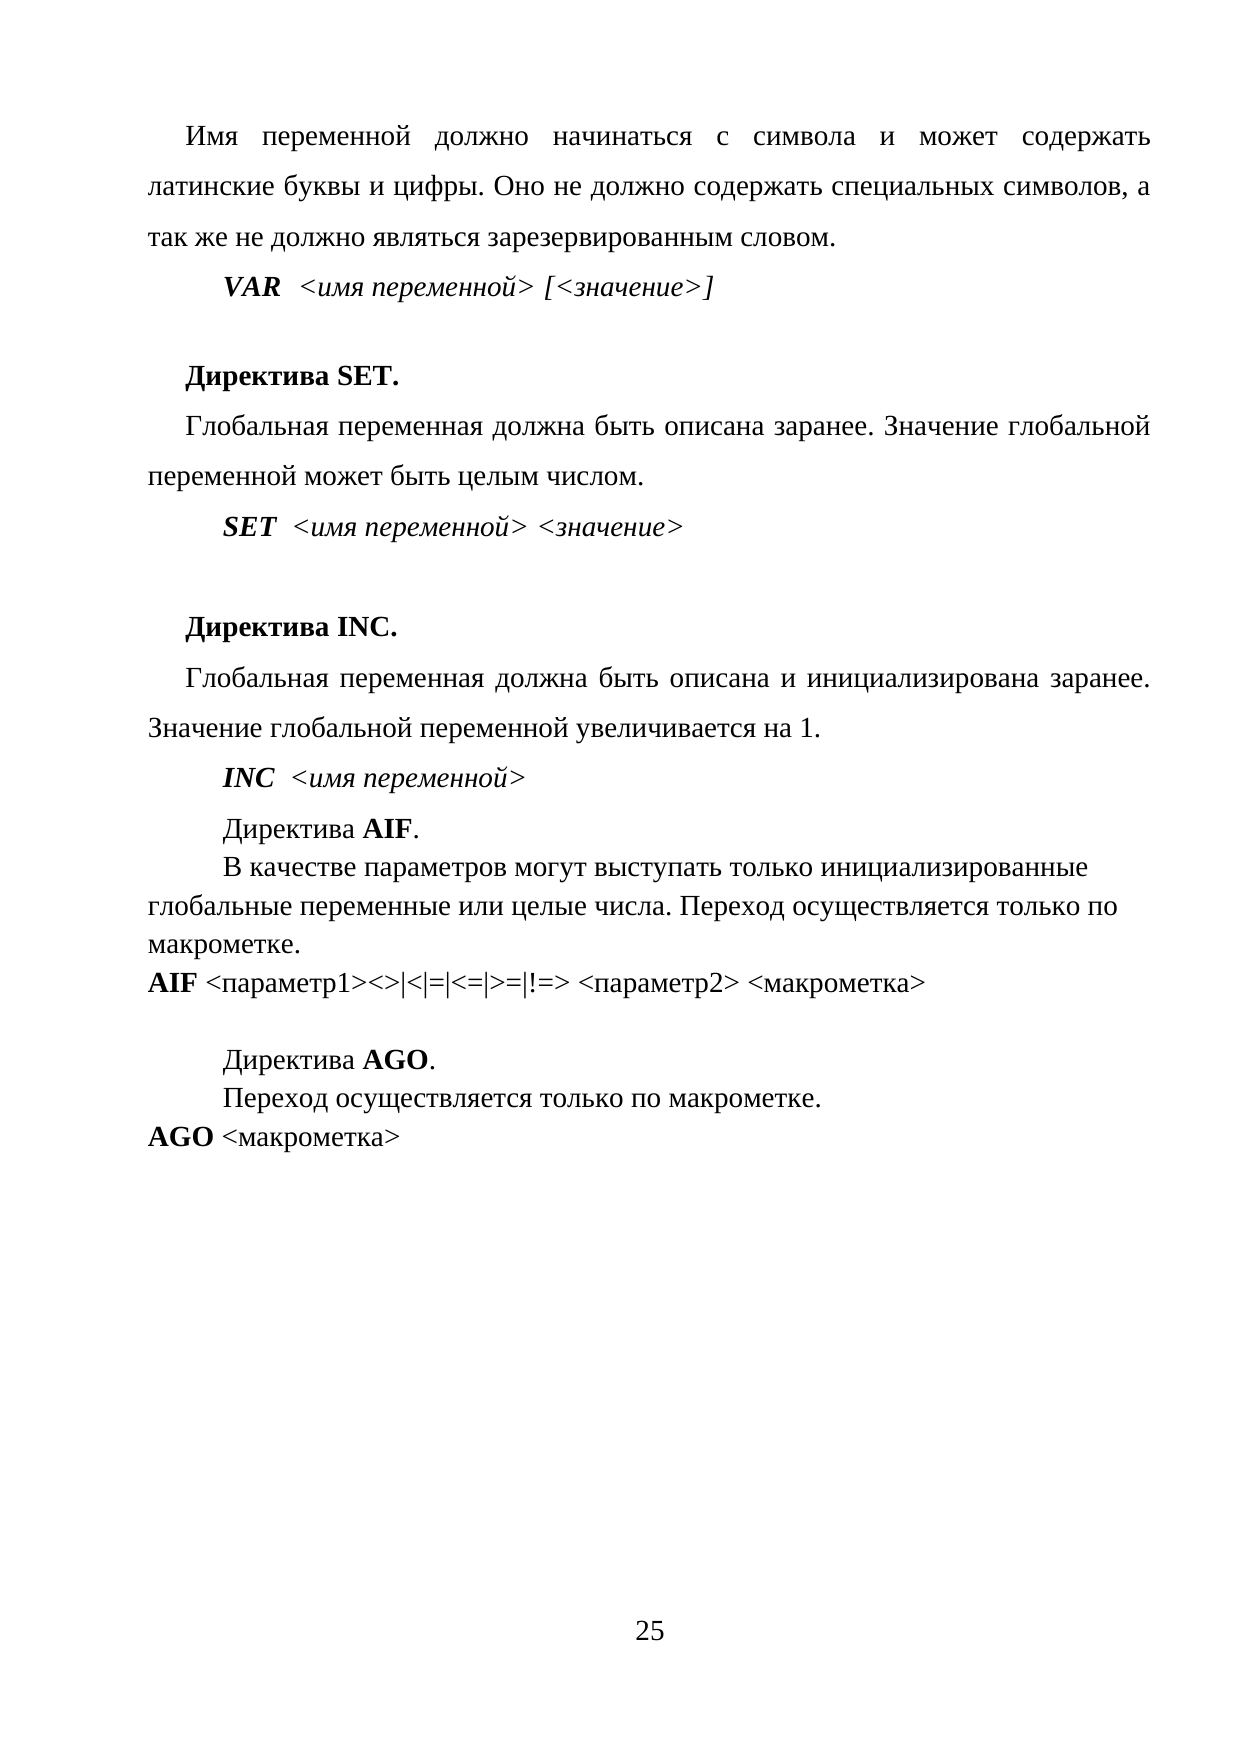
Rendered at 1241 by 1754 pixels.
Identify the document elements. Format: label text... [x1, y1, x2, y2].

text INC <имя переменной> [148, 760, 1152, 794]
text Директива SET. [148, 358, 1152, 391]
text Глобальная переменная должна быть описана заранее. Значение глобальной переменной может быть целым числом. [148, 408, 1152, 492]
text Имя переменной должно начинаться с символа и может содержать латинские буквы и цифры. Оно не должно содержать специальных символов, а так же не должно являться зарезервированным словом. [148, 118, 1152, 252]
text Глобальная переменная должна быть описана и инициализирована заранее. Значение глобальной переменной увеличивается на 1. [148, 660, 1152, 744]
text Директива INC. [148, 609, 1152, 643]
text VAR <имя переменной> [<значение>] [148, 269, 1152, 303]
text AIF <параметр1><>|<|=|<=|>=|!=> <параметр2> <макрометка> [148, 965, 1152, 998]
text SET <имя переменной> <значение> [148, 509, 1152, 542]
text В качестве параметров могут выступать только инициализированные глобальные переменные или целые числа. Переход осуществляется только по макрометке. [148, 849, 1152, 960]
text AGO <макрометка> [148, 1119, 1152, 1153]
text Директива AGO. [148, 1042, 1152, 1076]
text Переход осуществляется только по макрометке. [148, 1081, 1152, 1114]
text Директива AIF. [148, 811, 1152, 844]
